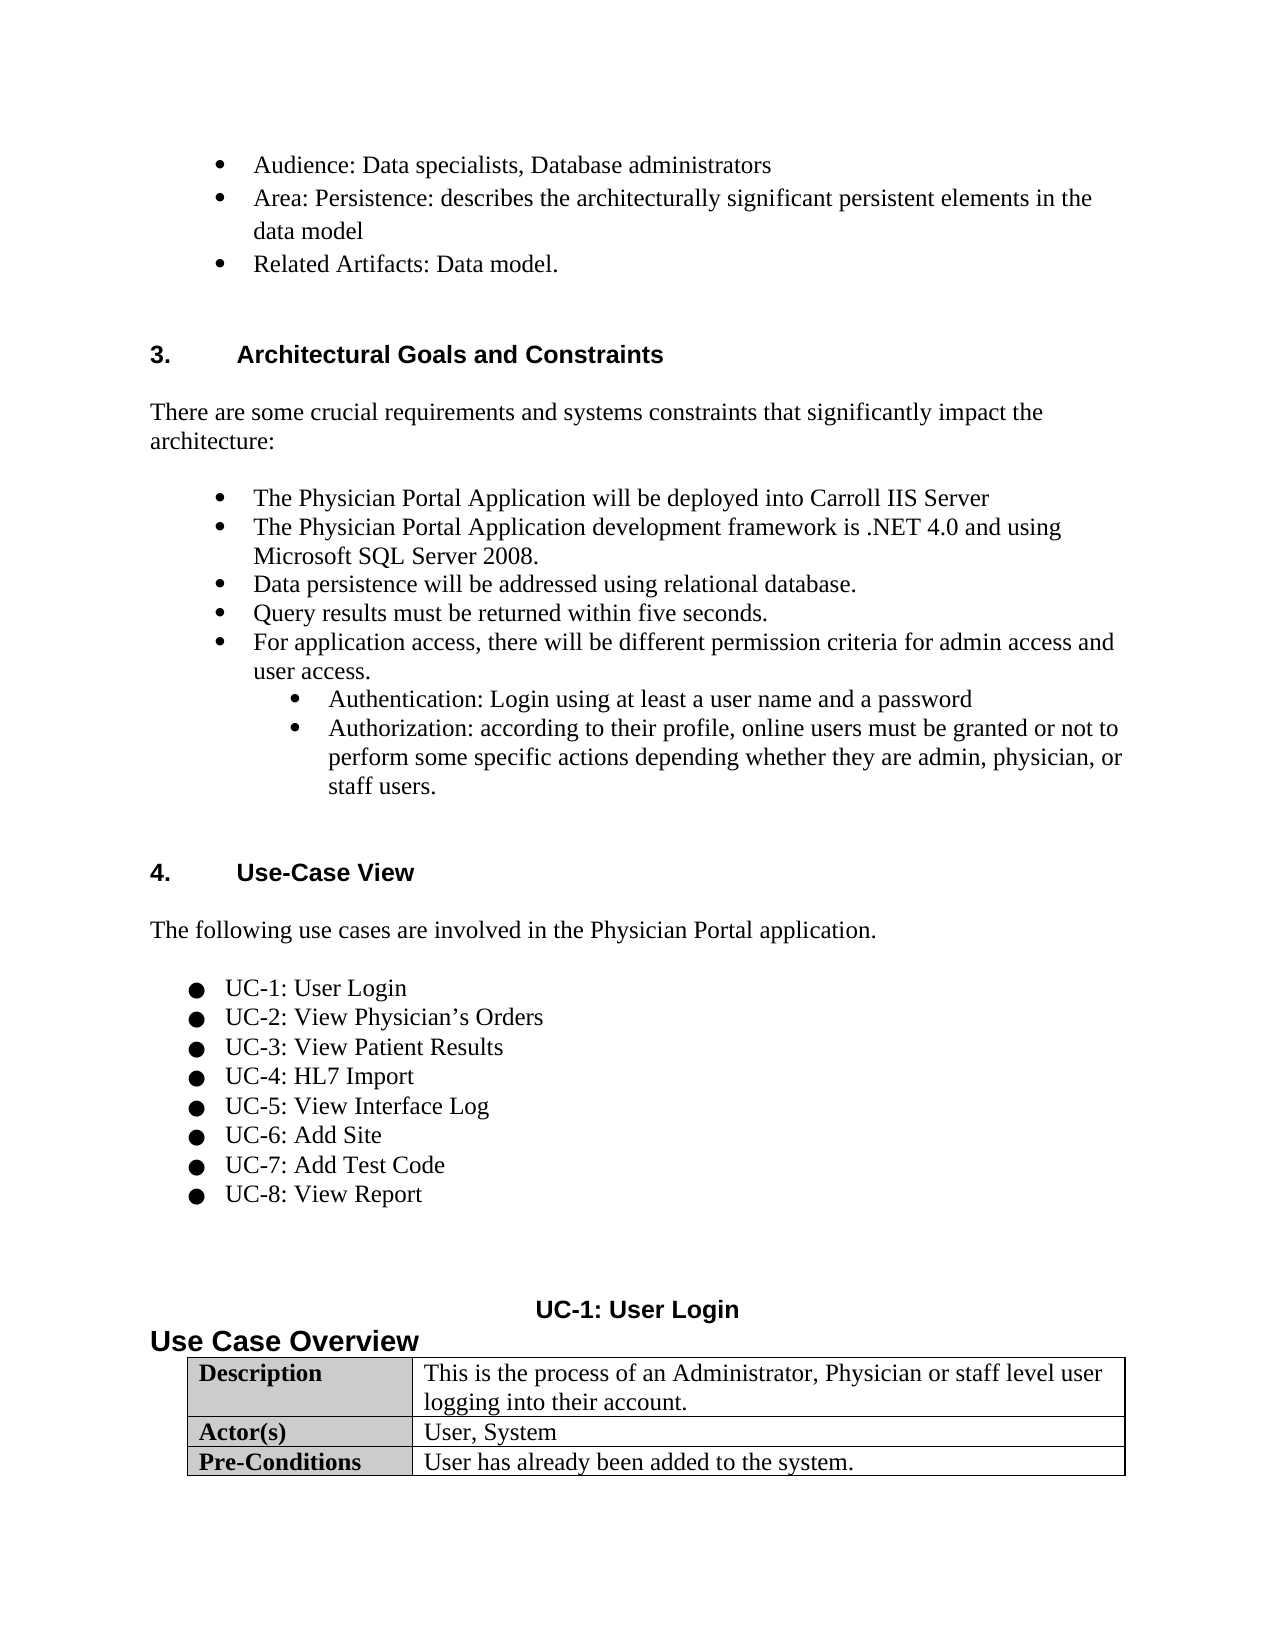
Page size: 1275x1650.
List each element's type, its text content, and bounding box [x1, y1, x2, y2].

list Authentication: Login using at least a user name and a password [291, 684, 1125, 713]
list UC-1: User Login [187, 973, 1125, 1002]
text There are some crucial requirements and systems constraints that significantly impact the architecture: [150, 397, 1125, 454]
list UC-5: View Interface Log [187, 1091, 1125, 1120]
text The following use cases are involved in the Physician Portal application. [150, 915, 1125, 944]
list UC-4: HL7 Import [187, 1061, 1125, 1091]
list UC-3: View Patient Results [187, 1032, 1125, 1061]
list UC-2: View Physician’s Orders [187, 1002, 1125, 1032]
text UC-1: User Login [150, 1295, 1125, 1324]
text 4. Use-Case View [150, 857, 1125, 886]
table_cell User has already been added to the system. [413, 1447, 1124, 1475]
list Related Artifacts: Data model. [216, 249, 1125, 278]
list The Physician Portal Application development framework is .NET 4.0 and using Microsoft SQL Server 2008. [216, 512, 1125, 569]
table_cell Pre-Conditions [188, 1447, 412, 1475]
table_cell Actor(s) [188, 1417, 412, 1446]
list For application access, there will be different permission criteria for admin access and user access. [216, 627, 1125, 684]
list Data persistence will be addressed using relational database. [216, 569, 1125, 598]
list Authorization: according to their profile, online users must be granted or not to perform some specific actions depending whether they are admin, physician, or staff users. [291, 713, 1125, 799]
list UC-7: Add Test Code [187, 1150, 1125, 1179]
table_header This is the process of an Administrator, Physician or staff level user logging into their account. [413, 1358, 1124, 1416]
list Audience: Data specialists, Database administrators [216, 150, 1125, 179]
list Area: Persistence: describes the architecturally significant persistent elements in the data model [216, 183, 1125, 245]
list UC-8: View Report [187, 1179, 1125, 1209]
list UC-6: Add Site [187, 1120, 1125, 1150]
table_header Description [188, 1358, 412, 1416]
text Use Case Overview [150, 1324, 1125, 1357]
table_cell User, System [413, 1417, 1124, 1446]
text 3. Architectural Goals and Constraints [150, 339, 1125, 368]
list Query results must be returned within five seconds. [216, 598, 1125, 627]
list The Physician Portal Application will be deployed into Carroll IIS Server [216, 483, 1125, 512]
